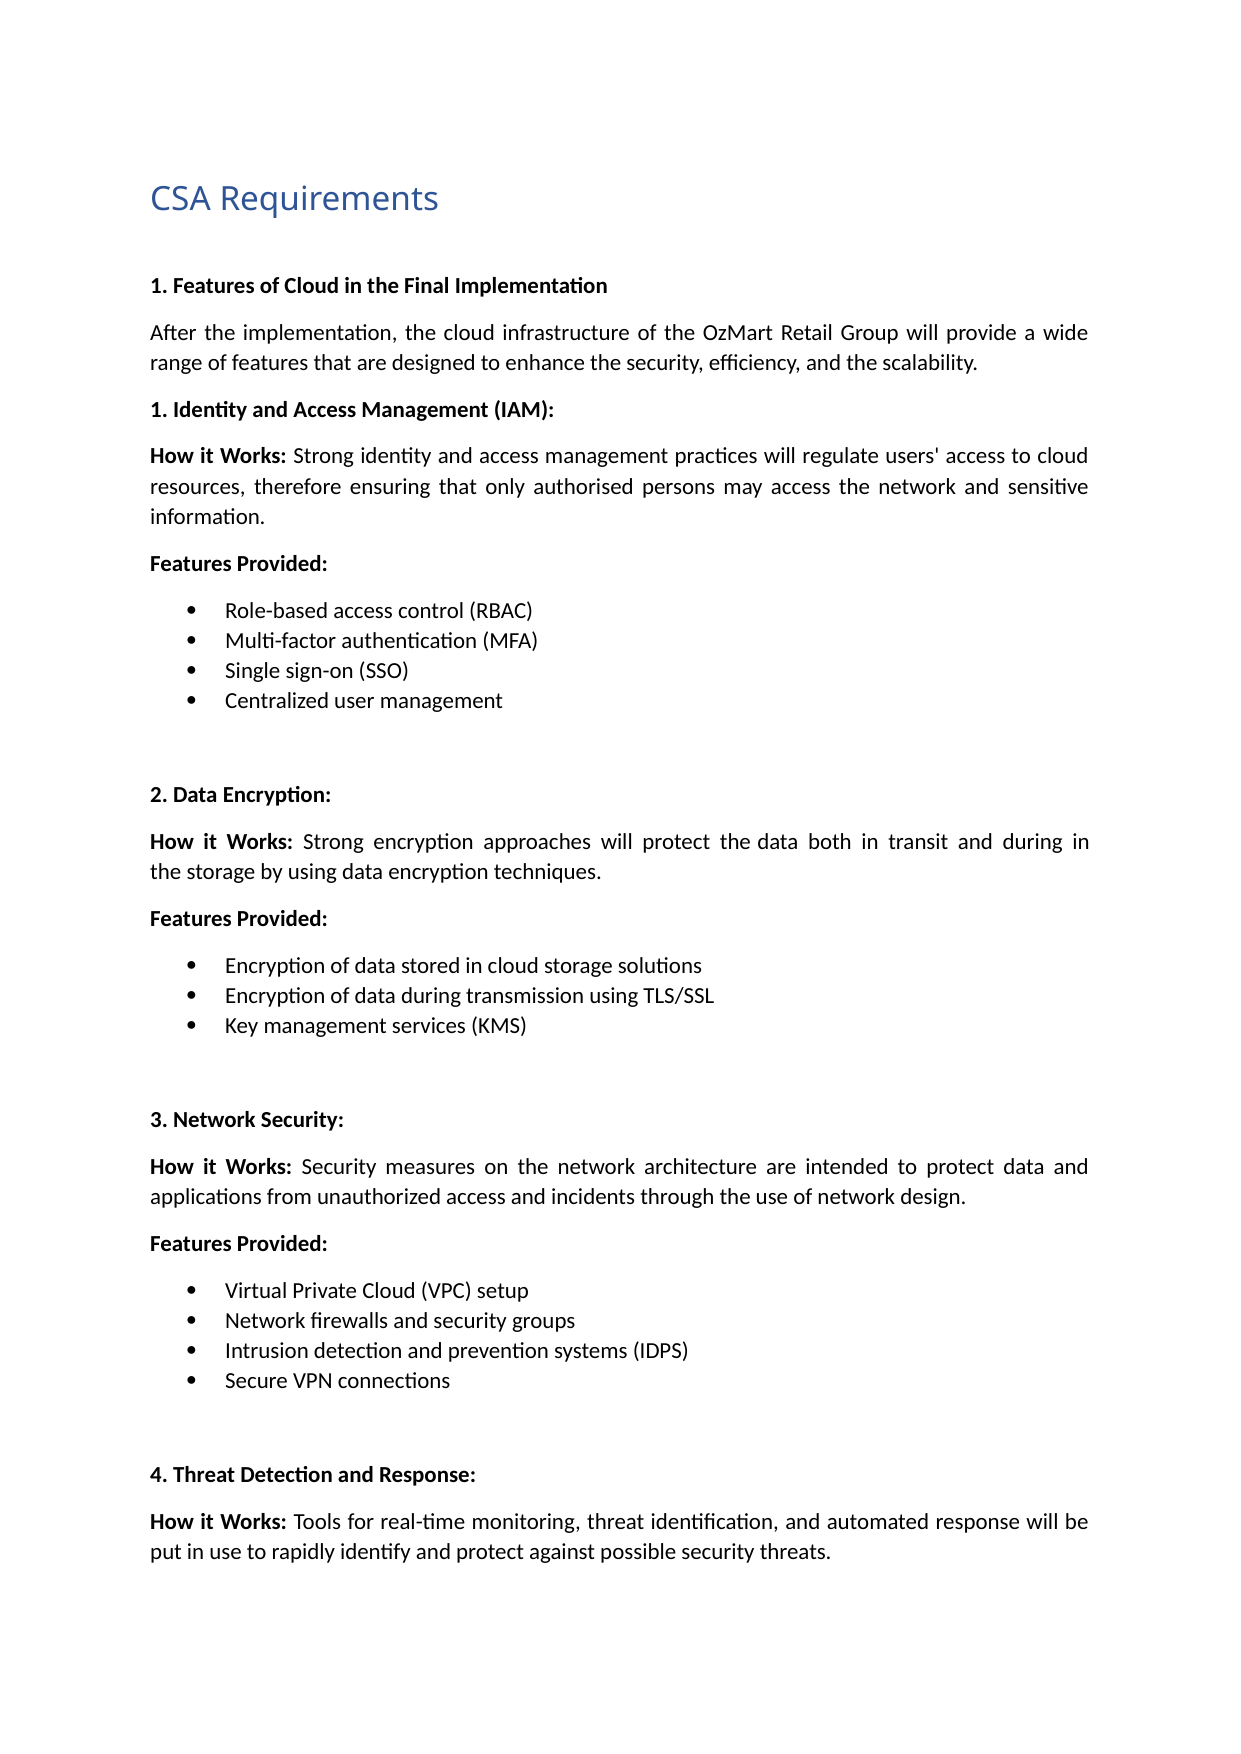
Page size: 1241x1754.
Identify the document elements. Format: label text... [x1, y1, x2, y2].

list Encryption of data during transmission using TLS/SSL [187, 981, 1090, 1009]
text How it Works: Strong identity and access management practices will regulate users' access to cloud resources, therefore ensuring that only authorised persons may access the network and sensitive information. [150, 442, 1090, 530]
text 2. Data Encryption: [150, 780, 1090, 808]
text 1. Identity and Access Management (IAM): [150, 395, 1090, 423]
text How it Works: Strong encryption approaches will protect the data both in transit and during in the storage by using data encryption techniques. [150, 827, 1090, 885]
text After the implementation, the cloud infrastructure of the OzMart Retail Group will provide a wide range of features that are designed to enhance the security, efficiency, and the scalability. [150, 318, 1090, 376]
list Key management services (KMS) [187, 1011, 1090, 1039]
list Centralized user management [187, 686, 1090, 714]
list Role-based access control (RBAC) [187, 596, 1090, 624]
text How it Works: Security measures on the network architecture are intended to protect data and applications from unauthorized access and incidents through the use of network design. [150, 1152, 1090, 1210]
subtitle CSA Requirements [150, 175, 1090, 220]
list Single sign-on (SSO) [187, 656, 1090, 684]
list Intrusion detection and prevention systems (IDPS) [187, 1336, 1090, 1364]
text 4. Threat Detection and Response: [150, 1460, 1090, 1488]
list Network firewalls and security groups [187, 1306, 1090, 1334]
list Virtual Private Cloud (VPC) setup [187, 1276, 1090, 1304]
text 1. Features of Cloud in the Final Implementation [150, 271, 1090, 299]
list Secure VPN connections [187, 1367, 1090, 1395]
text Features Provided: [150, 1229, 1090, 1257]
text Features Provided: [150, 549, 1090, 577]
text 3. Network Security: [150, 1105, 1090, 1133]
list Multi-factor authentication (MFA) [187, 626, 1090, 654]
text How it Works: Tools for real-time monitoring, threat identification, and automated response will be put in use to rapidly identify and protect against possible security threats. [150, 1507, 1090, 1566]
text Features Provided: [150, 904, 1090, 932]
list Encryption of data stored in cloud storage solutions [187, 951, 1090, 979]
